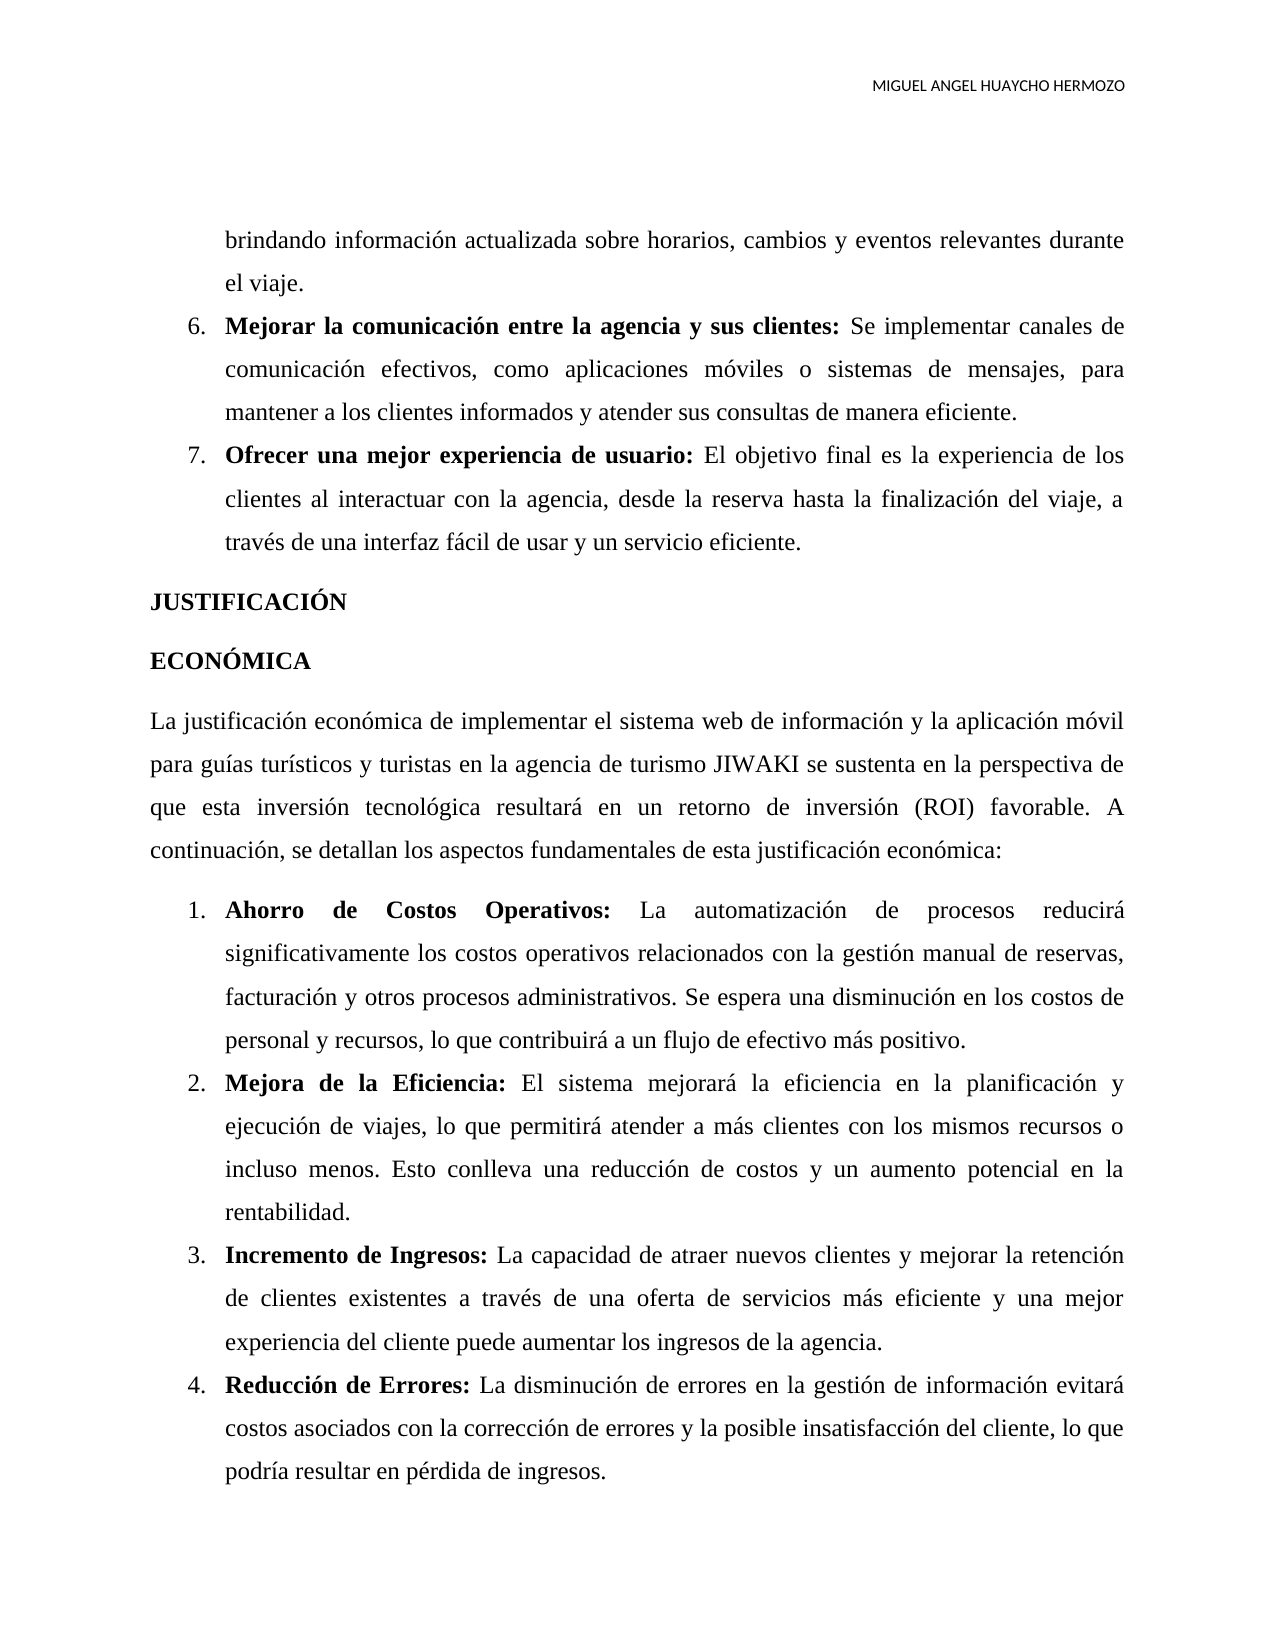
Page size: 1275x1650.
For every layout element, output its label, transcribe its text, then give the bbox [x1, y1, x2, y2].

list Ofrecer una mejor experiencia de usuario: El objetivo final es la experiencia de los clientes al interactuar con la agencia, desde la reserva hasta la finalización del viaje, a través de una interfaz fácil de usar y un servicio eficiente. [187, 441, 1125, 556]
list Mejora de la Eficiencia: El sistema mejorará la eficiencia en la planificación y ejecución de viajes, lo que permitirá atender a más clientes con los mismos recursos o incluso menos. Esto conlleva una reducción de costos y un aumento potencial en la rentabilidad. [187, 1068, 1125, 1226]
list Ahorro de Costos Operativos: La automatización de procesos reducirá significativamente los costos operativos relacionados con la gestión manual de reservas, facturación y otros procesos administrativos. Se espera una disminución en los costos de personal y recursos, lo que contribuirá a un flujo de efectivo más positivo. [187, 895, 1125, 1053]
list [187, 225, 1125, 297]
text La justificación económica de implementar el sistema web de información y la aplicación móvil para guías turísticos y turistas en la agencia de turismo JIWAKI se sustenta en la perspectiva de que esta inversión tecnológica resultará en un retorno de inversión (ROI) favorable. A continuación, se detallan los aspectos fundamentales de esta justificación económica: [150, 706, 1125, 864]
list Reducción de Errores: La disminución de errores en la gestión de información evitará costos asociados con la corrección de errores y la posible insatisfacción del cliente, lo que podría resultar en pérdida de ingresos. [187, 1370, 1125, 1485]
list Mejorar la comunicación entre la agencia y sus clientes: Se implementar canales de comunicación efectivos, como aplicaciones móviles o sistemas de mensajes, para mantener a los clientes informados y atender sus consultas de manera eficiente. [187, 311, 1125, 426]
text JUSTIFICACIÓN [150, 587, 1125, 615]
text ECONÓMICA [150, 646, 1125, 675]
list Incremento de Ingresos: La capacidad de atraer nuevos clientes y mejorar la retención de clientes existentes a través de una oferta de servicios más eficiente y una mejor experiencia del cliente puede aumentar los ingresos de la agencia. [187, 1240, 1125, 1355]
